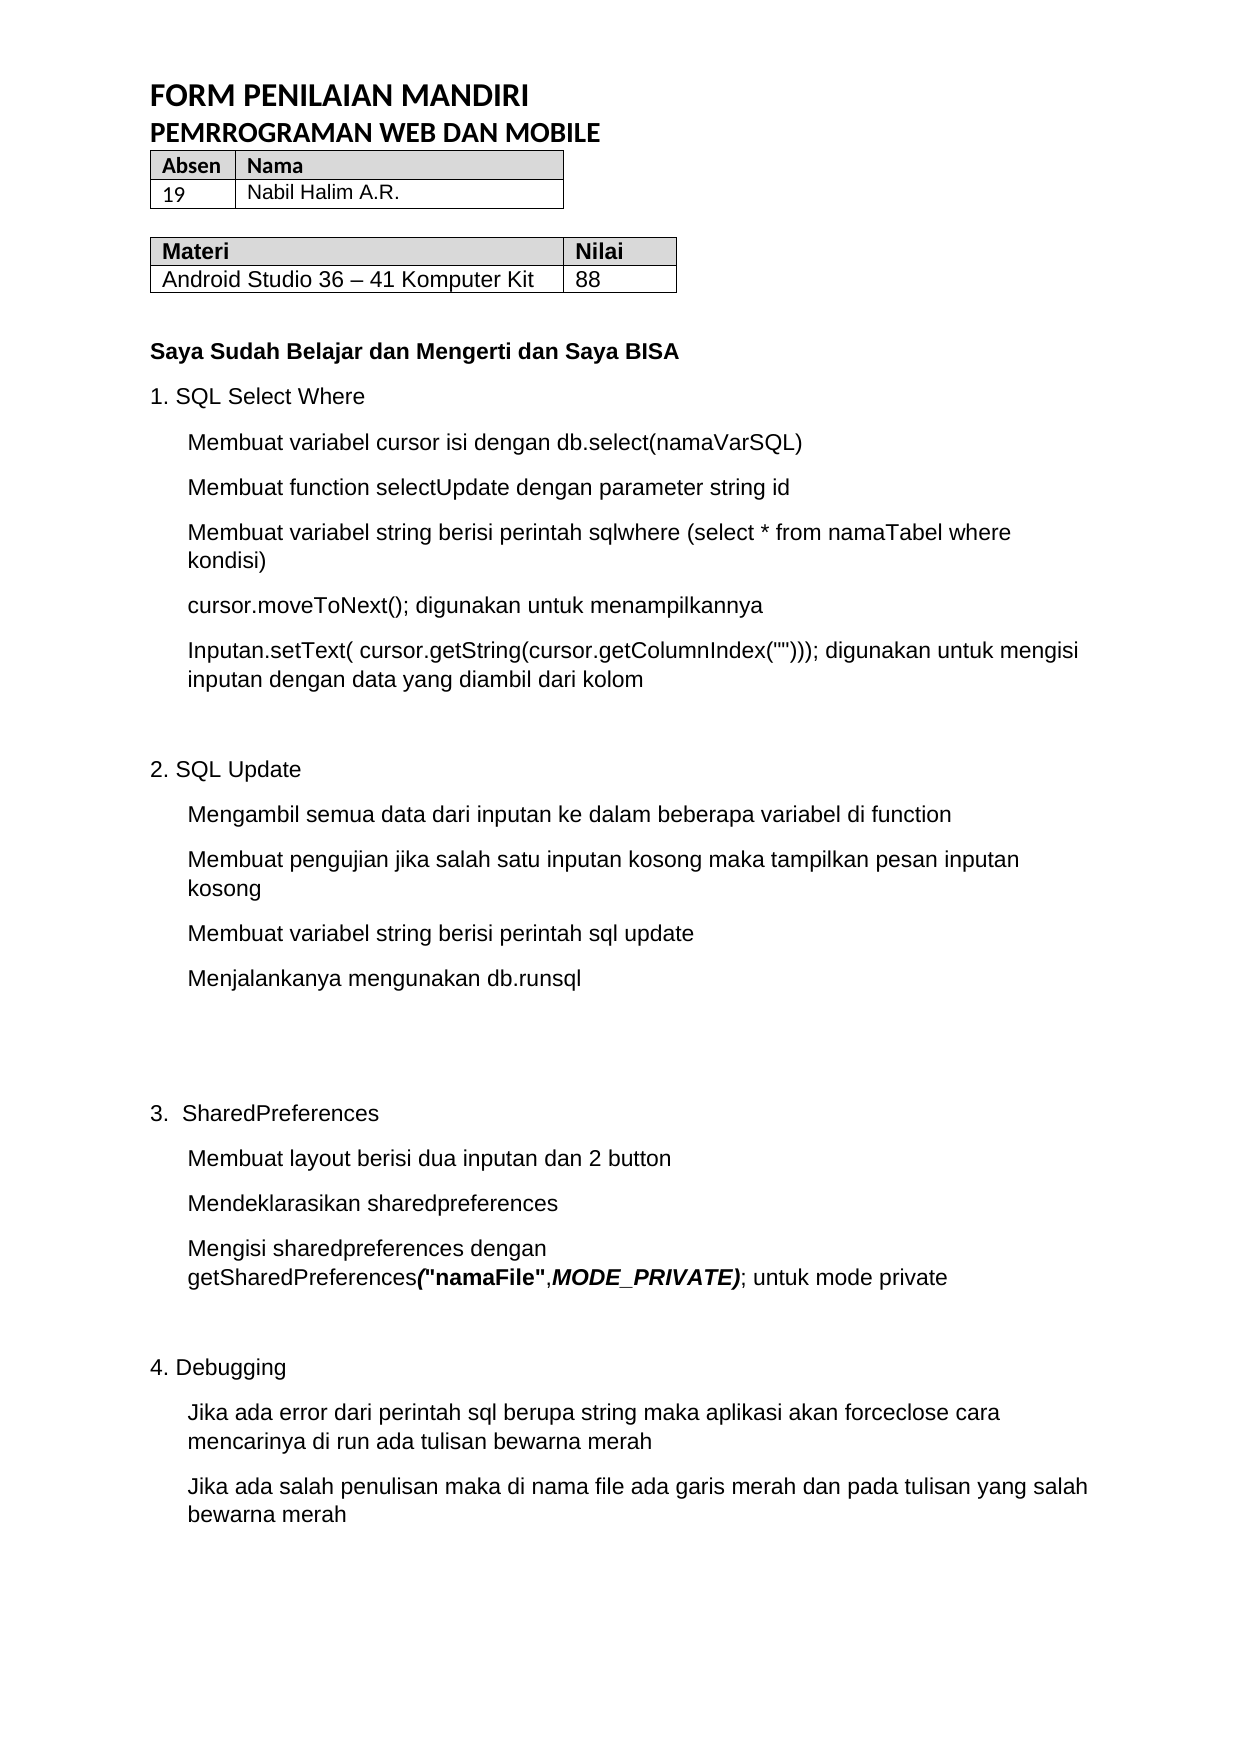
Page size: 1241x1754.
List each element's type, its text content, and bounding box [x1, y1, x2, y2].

text Membuat function selectUpdate dengan parameter string id [187, 473, 1090, 500]
text Membuat variabel string berisi perintah sqlwhere (select * from namaTabel where kondisi) [187, 519, 1090, 573]
text 1. SQL Select Where [150, 383, 1090, 410]
text Jika ada salah penulisan maka di nama file ada garis merah dan pada tulisan yang salah bewarna merah [187, 1473, 1090, 1527]
text Menjalankanya mengunakan db.runsql [187, 965, 1090, 991]
table_cell Android Studio 36 – 41 Komputer Kit [151, 266, 563, 292]
text 2. SQL Update [150, 756, 1090, 782]
table_header Materi [151, 238, 563, 265]
text Inputan.setText( cursor.getString(cursor.getColumnIndex(""))); digunakan untuk mengisi inputan dengan data yang diambil dari kolom [187, 637, 1090, 692]
text cursor.moveToNext(); digunakan untuk menampilkannya [187, 592, 1090, 618]
text Mengisi sharedpreferences dengan getSharedPreferences("namaFile",MODE_PRIVATE); untuk mode private [187, 1235, 1090, 1290]
text Membuat variabel cursor isi dengan db.select(namaVarSQL) [187, 428, 1090, 455]
text Saya Sudah Belajar dan Mengerti dan Saya BISA [150, 338, 1090, 364]
text Membuat pengujian jika salah satu inputan kosong maka tampilkan pesan inputan kosong [187, 846, 1090, 901]
table_cell 88 [564, 266, 676, 292]
text 4. Debugging [150, 1354, 1090, 1380]
text Jika ada error dari perintah sql berupa string maka aplikasi akan forceclose cara mencarinya di run ada tulisan bewarna merah [187, 1399, 1090, 1454]
text Membuat variabel string berisi perintah sql update [187, 920, 1090, 946]
text Membuat layout berisi dua inputan dan 2 button [187, 1145, 1090, 1172]
table_header Nilai [564, 238, 676, 265]
text Mengambil semua data dari inputan ke dalam beberapa variabel di function [187, 801, 1090, 827]
text Mendeklarasikan sharedpreferences [187, 1190, 1090, 1217]
text 3. SharedPreferences [150, 1100, 1090, 1126]
